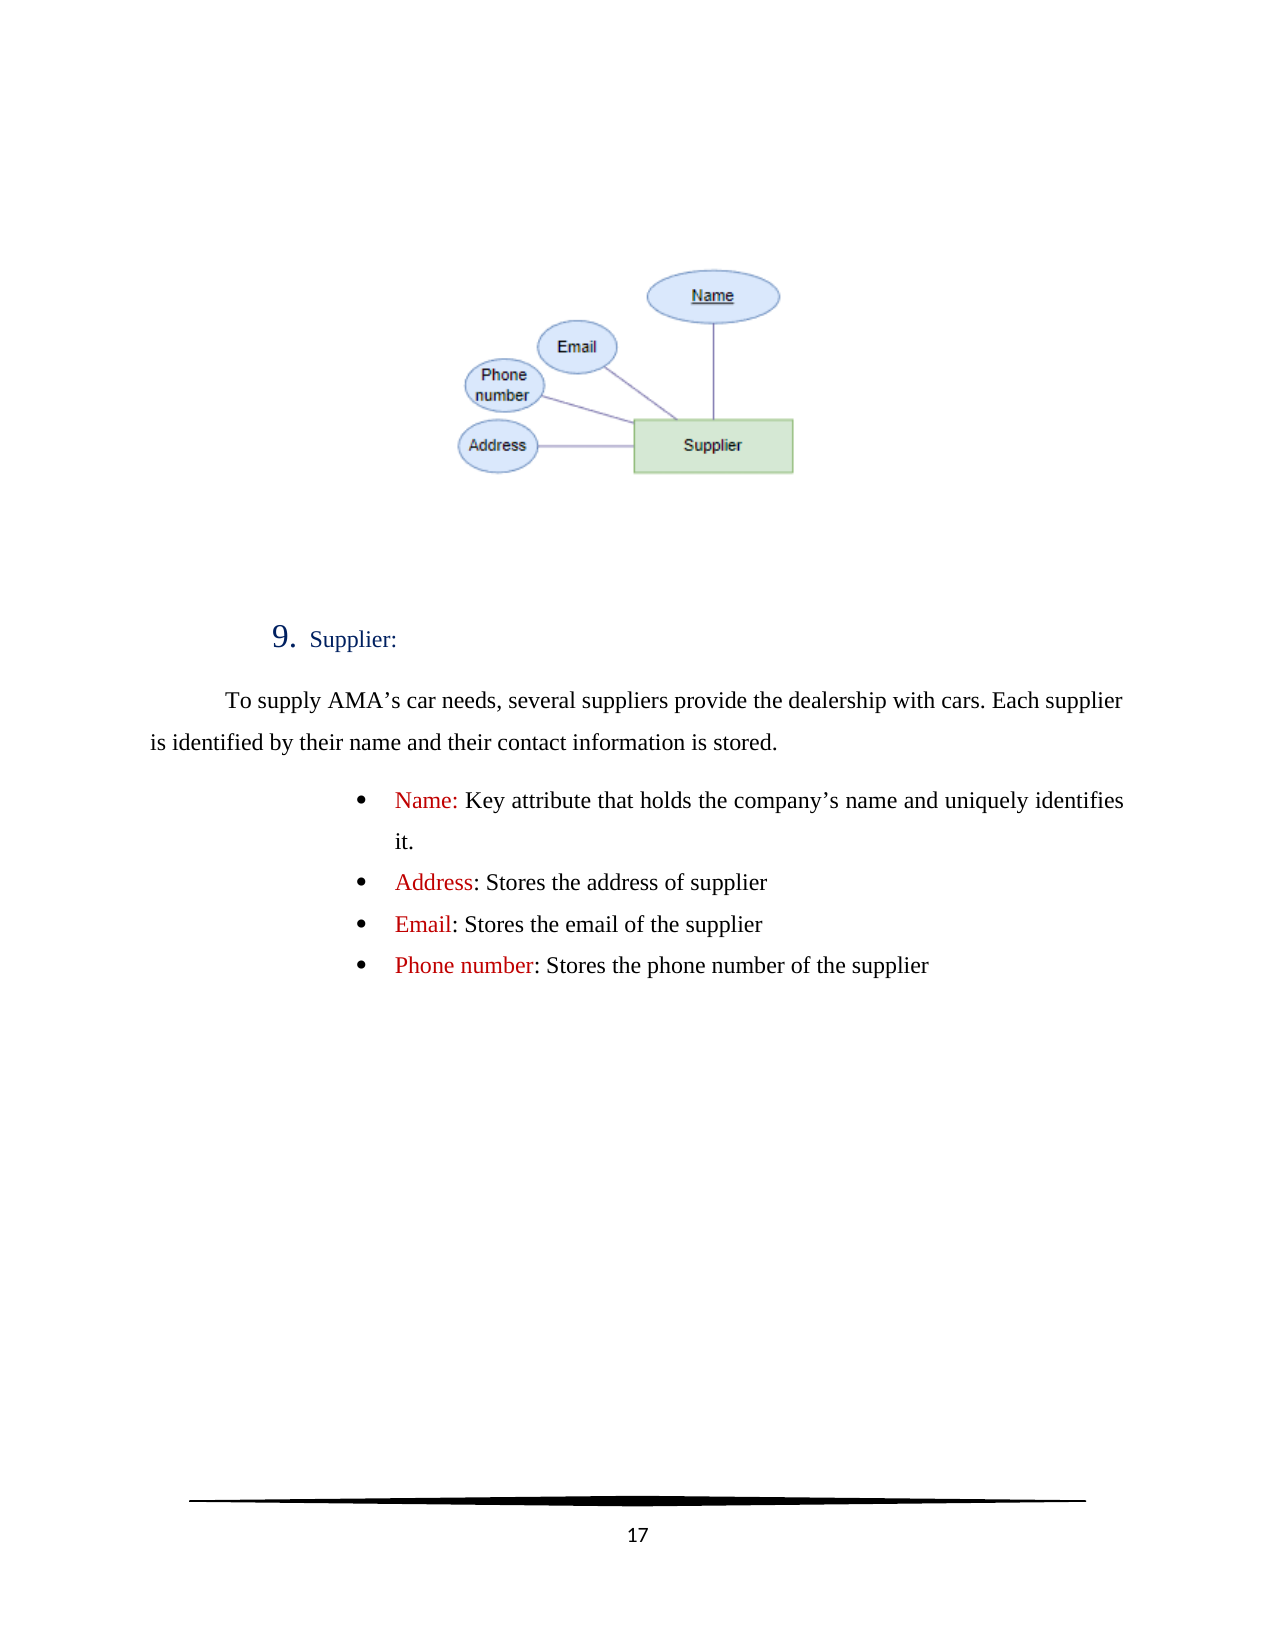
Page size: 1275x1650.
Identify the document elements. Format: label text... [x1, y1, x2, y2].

text To supply AMA’s car needs, several suppliers provide the dealership with cars. Each supplier is identified by their name and their contact information is stored. [150, 686, 1125, 755]
picture [402, 241, 873, 523]
list Supplier: [272, 616, 1125, 655]
list Phone number: Stores the phone number of the supplier [357, 951, 1125, 979]
list Email: Stores the email of the supplier [357, 910, 1125, 937]
list Address: Stores the address of supplier [357, 868, 1125, 896]
list Name: Key attribute that holds the company’s name and uniquely identifies it. [357, 786, 1125, 855]
